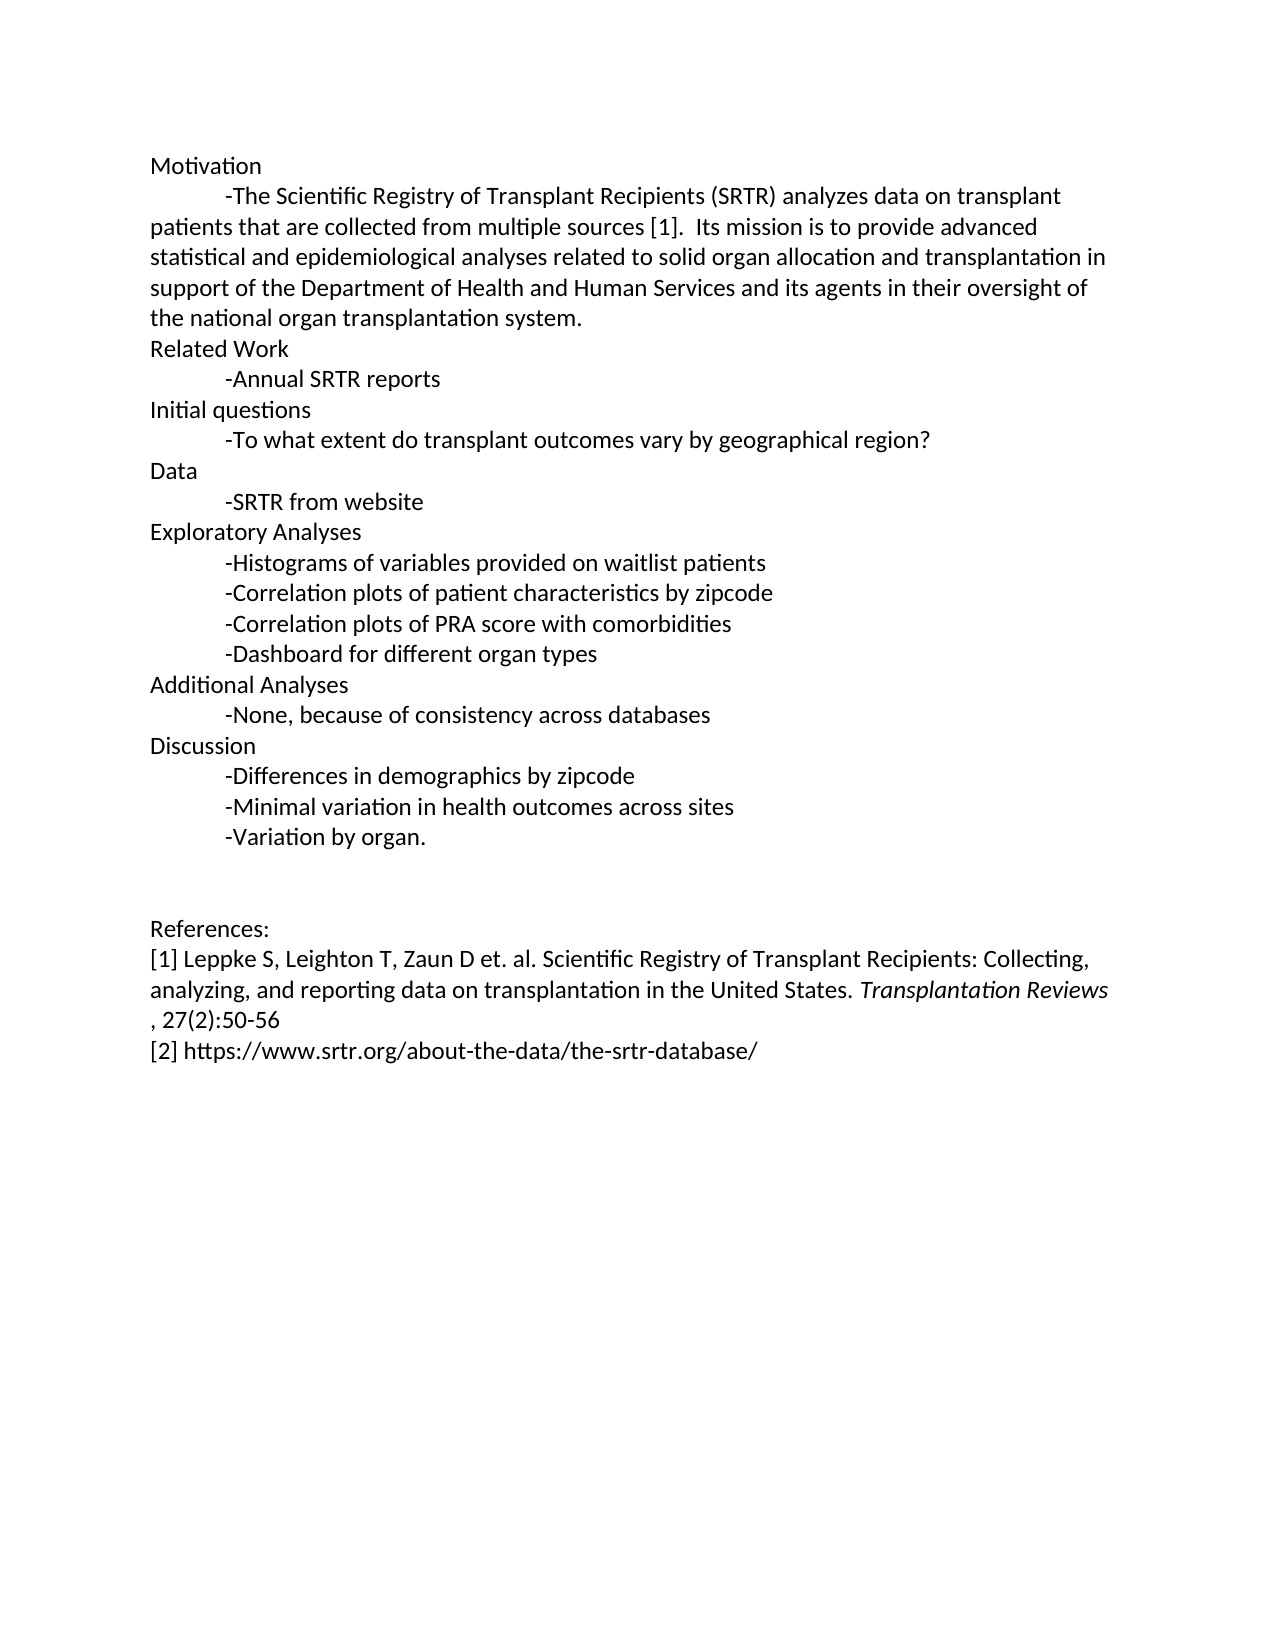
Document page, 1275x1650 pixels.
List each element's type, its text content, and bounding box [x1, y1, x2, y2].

text -Histograms of variables provided on waitlist patients [150, 547, 1125, 577]
text -SRTR from website [150, 486, 1125, 516]
text Data [150, 455, 1125, 486]
text -Differences in demographics by zipcode [150, 760, 1125, 791]
text References: [150, 913, 1125, 943]
text Discussion [150, 730, 1125, 760]
text -Dashboard for different organ types [150, 638, 1125, 669]
text -Minimal variation in health outcomes across sites [150, 791, 1125, 821]
text -None, because of consistency across databases [150, 699, 1125, 730]
text Additional Analyses [150, 669, 1125, 699]
text -Correlation plots of PRA score with comorbidities [150, 608, 1125, 638]
text -Correlation plots of patient characteristics by zipcode [150, 577, 1125, 608]
text Related Work [150, 333, 1125, 364]
text , 27(2):50-56 [150, 1004, 1125, 1035]
text -Variation by organ. [150, 821, 1125, 852]
text Motivation [150, 150, 1125, 181]
text Exploratory Analyses [150, 516, 1125, 547]
text -The Scientific Registry of Transplant Recipients (SRTR) analyzes data on transplant patients that are collected from multiple sources [1]. Its mission is to provide advanced statistical and epidemiological analyses related to solid organ allocation and transplantation in support of the Department of Health and Human Services and its agents in their oversight of the national organ transplantation system. [150, 181, 1125, 333]
text Initial questions [150, 394, 1125, 425]
text [2] https://www.srtr.org/about-the-data/the-srtr-database/ [150, 1035, 1125, 1066]
text -Annual SRTR reports [150, 364, 1125, 394]
text -To what extent do transplant outcomes vary by geographical region? [150, 425, 1125, 455]
text [1] Leppke S, Leighton T, Zaun D et. al. Scientific Registry of Transplant Recipients: Collecting, analyzing, and reporting data on transplantation in the United States. Transplantation Reviews [150, 943, 1125, 1004]
